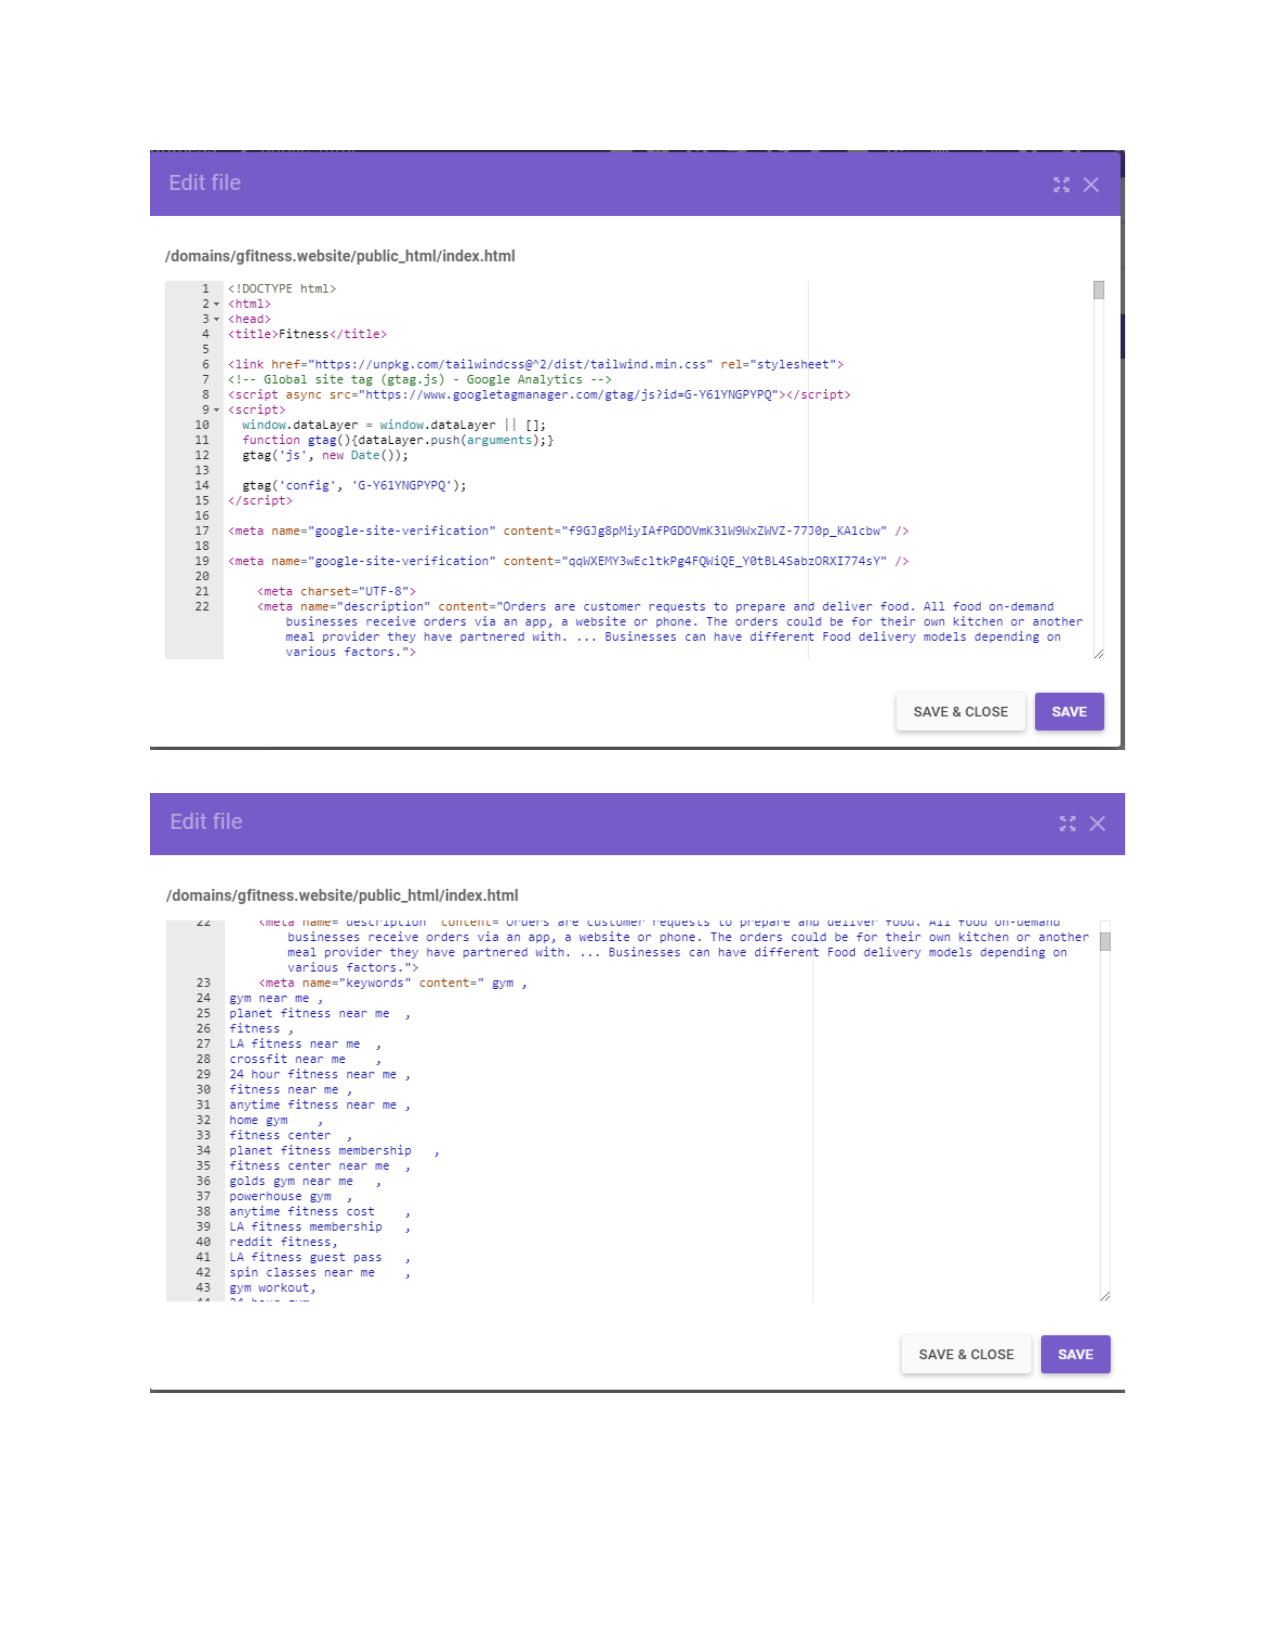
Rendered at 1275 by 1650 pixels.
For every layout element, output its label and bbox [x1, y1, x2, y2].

picture [150, 150, 1125, 750]
picture [150, 793, 1125, 1393]
